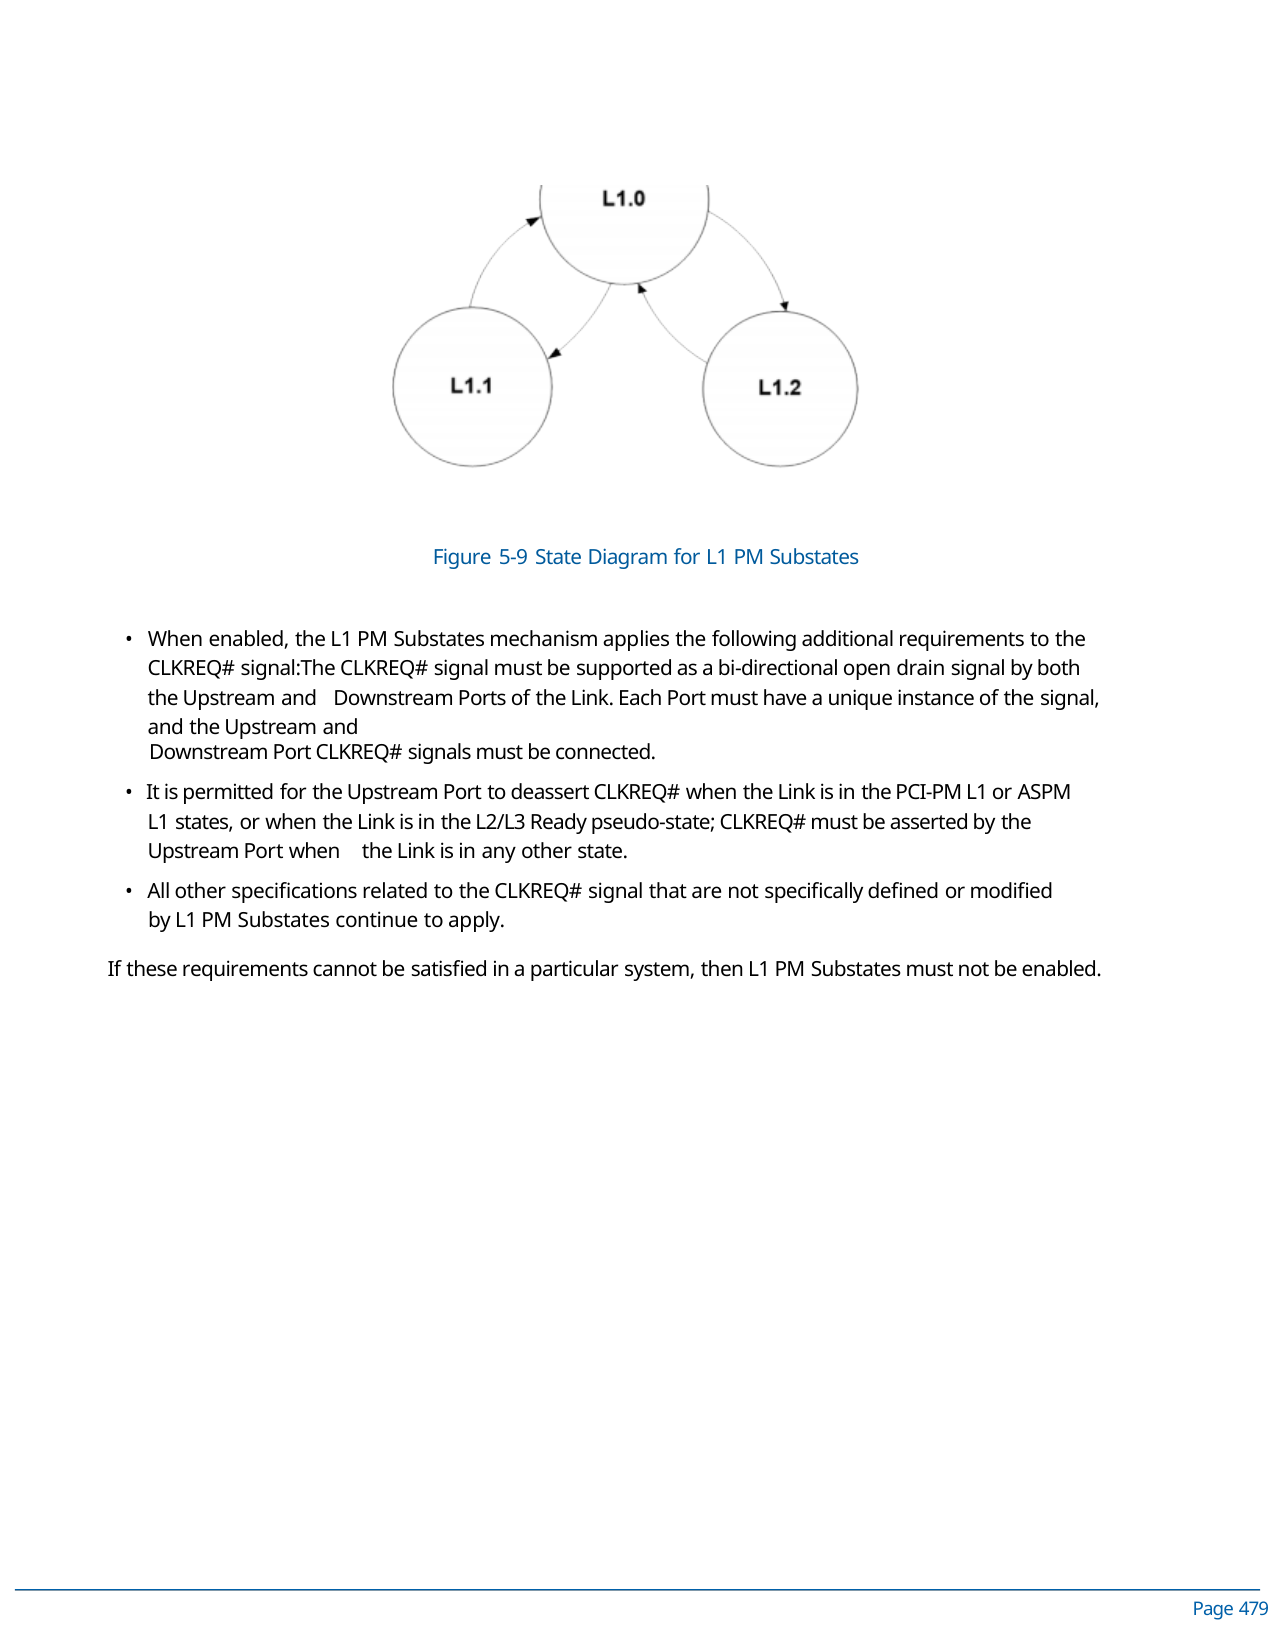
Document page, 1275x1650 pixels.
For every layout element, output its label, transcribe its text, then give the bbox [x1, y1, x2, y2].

text • All other specifications related to the CLKREQ# signal that are not specifically defined or modified by L1 PM Substates continue to apply. [125, 876, 1069, 934]
text • It is permitted for the Upstream Port to deassert CLKREQ# when the Link is in the PCI-PM L1 or ASPM L1 states, or when the Link is in the L2/L3 Ready pseudo-state; CLKREQ# must be asserted by the Upstream Port when the Link is in any other state. [125, 777, 1097, 865]
text • When enabled, the L1 PM Substates mechanism applies the following additional requirements to the CLKREQ# signal:The CLKREQ# signal must be supported as a bi-directional open drain signal by both the Upstream and Downstream Ports of the Link. Each Port must have a unique instance of the signal, and the Upstream and [125, 624, 1101, 740]
text Figure 5-9 State Diagram for L1 PM Substates [433, 546, 1273, 572]
text Downstream Port CLKREQ# signals must be connected. [149, 741, 1273, 767]
text If these requirements cannot be satisfied in a particular system, then L1 PM Substates must not be enabled. [107, 958, 1273, 984]
picture [14, 1589, 1261, 1593]
picture [391, 185, 861, 470]
